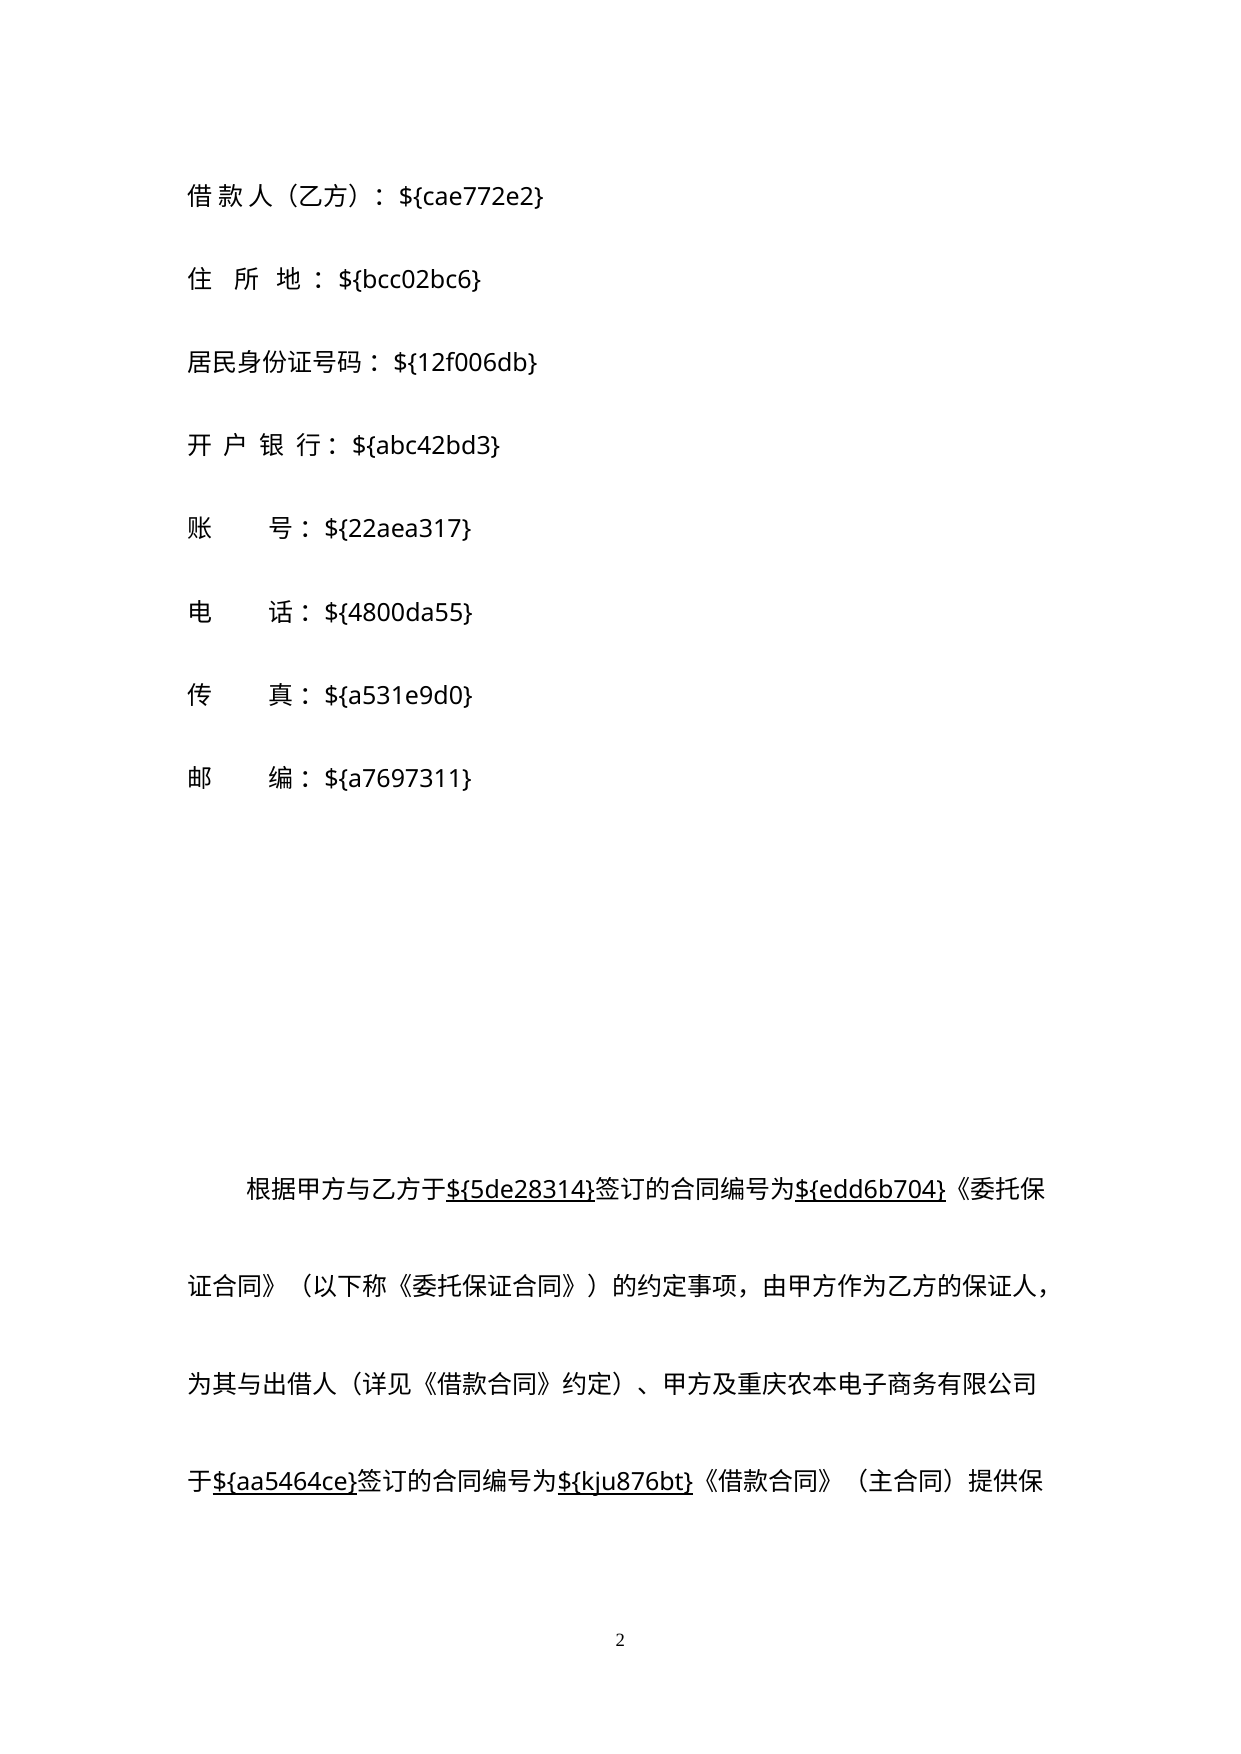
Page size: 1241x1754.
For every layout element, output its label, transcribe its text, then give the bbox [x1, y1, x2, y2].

text 居民身份证号码 ：${12f006db} [187, 328, 1053, 393]
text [187, 1155, 1053, 1512]
text 电 话 ：${4800da55} [187, 578, 1053, 643]
text 开 户 银 行 ：${abc42bd3} [187, 411, 1053, 476]
text 账 号 ：${22aea317} [187, 494, 1053, 559]
text 传 真 ：${a531e9d0} [187, 661, 1053, 726]
text 借 款 人（乙方）：${cae772e2} [187, 162, 1053, 227]
text 住 所 地 ：${bcc02bc6} [187, 245, 1053, 310]
text 邮 编 ：${a7697311} [187, 744, 1053, 809]
